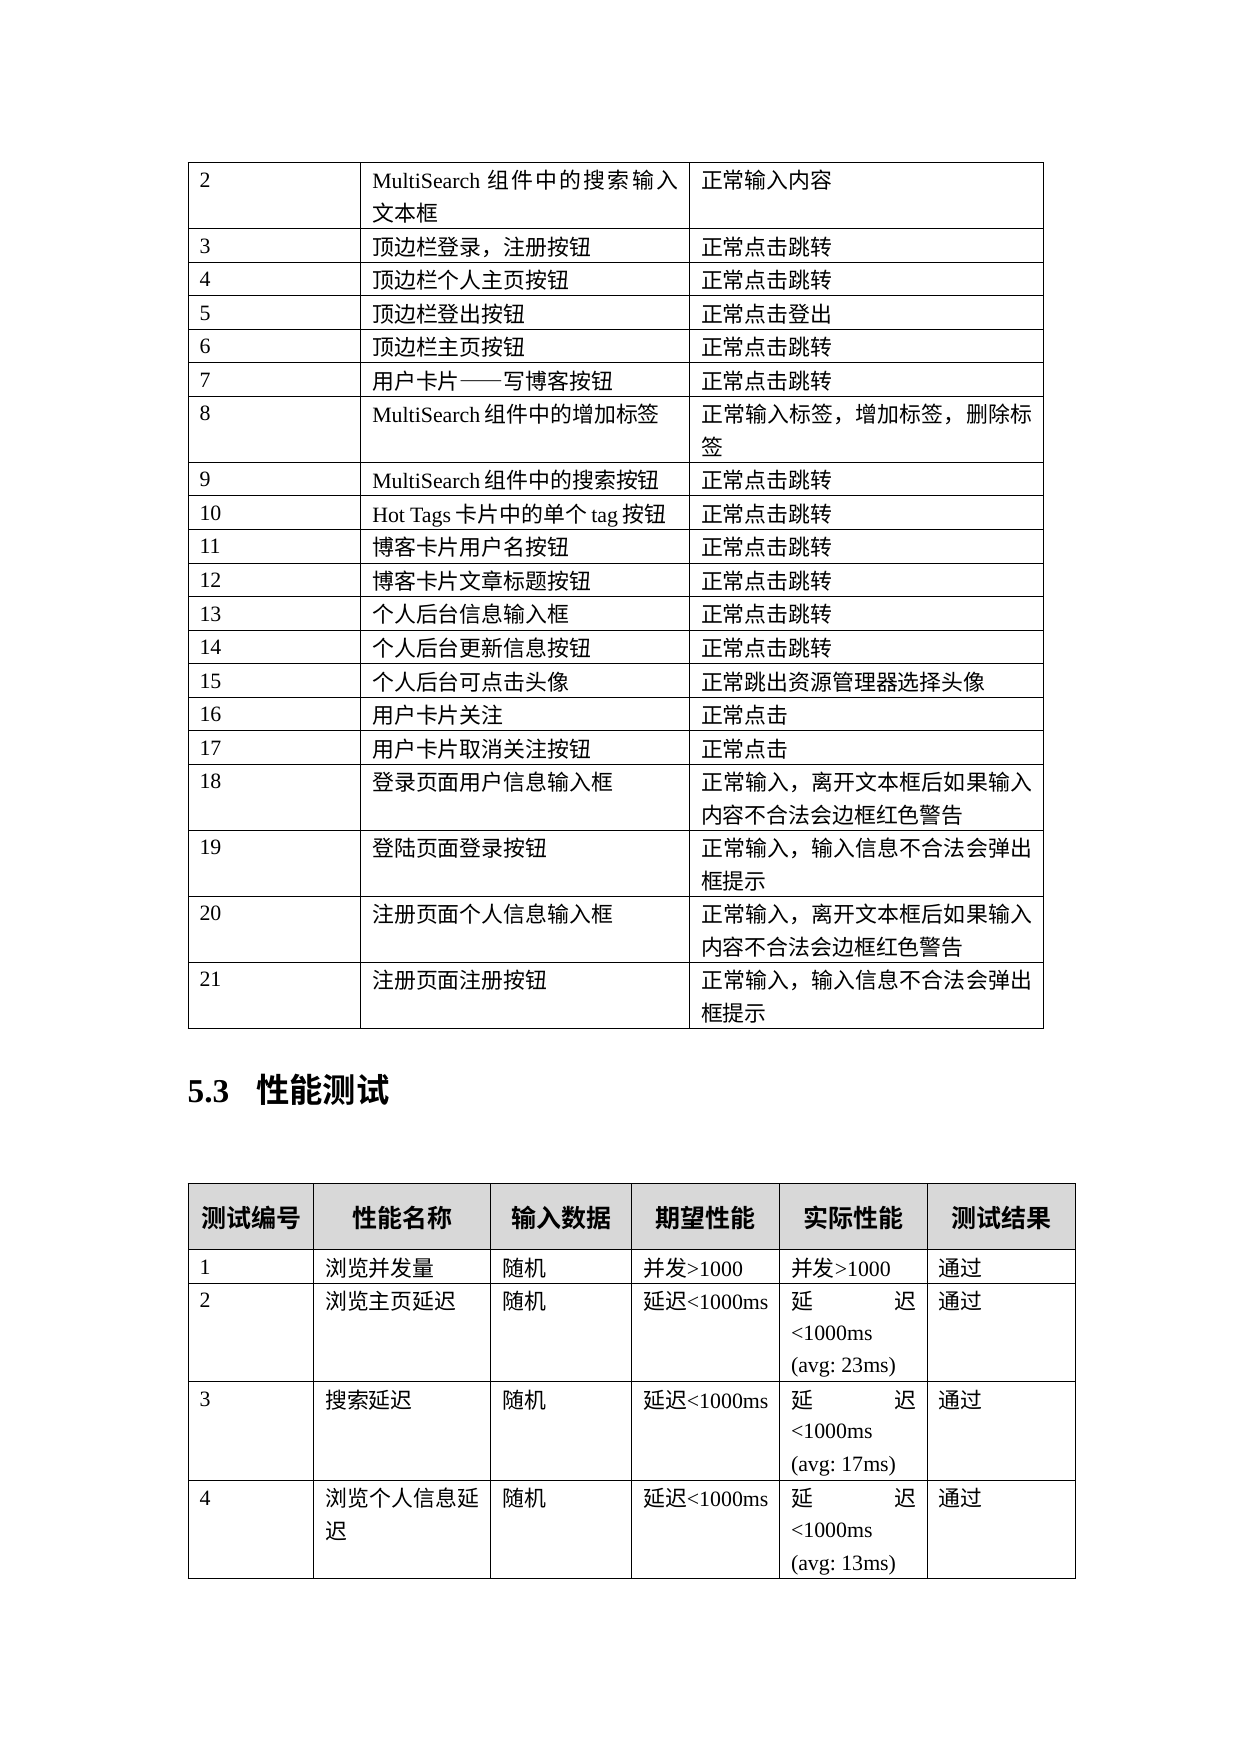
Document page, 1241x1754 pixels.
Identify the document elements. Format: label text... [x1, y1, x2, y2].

table_cell 正常点击跳转 [690, 564, 1043, 596]
table_cell 用户卡片取消关注按钮 [361, 731, 689, 764]
table_cell Hot Tags卡片中的单个tag按钮 [361, 496, 689, 529]
table_cell 并发>1000 [632, 1250, 779, 1283]
table_cell 8 [189, 397, 360, 462]
table_cell 6 [189, 330, 360, 362]
table_cell 顶边栏主页按钮 [361, 330, 689, 362]
table_cell 4 [189, 263, 360, 295]
table_cell 注册页面个人信息输入框 [361, 897, 689, 962]
table_cell 通过 [928, 1250, 1075, 1283]
table_cell 延迟<1000ms (avg: 23ms) [780, 1284, 927, 1381]
table_header 实际性能 [780, 1184, 927, 1249]
table_cell 正常点击跳转 [690, 631, 1043, 663]
table_cell 浏览个人信息延迟 [314, 1481, 490, 1578]
table_cell 正常点击 [690, 698, 1043, 730]
table_cell 20 [189, 897, 360, 962]
table_cell 正常输入内容 [690, 163, 1043, 228]
table_cell MultiSearch组件中的增加标签 [361, 397, 689, 462]
table_cell 个人后台信息输入框 [361, 597, 689, 629]
table_cell 通过 [928, 1481, 1075, 1578]
table_cell 正常点击跳转 [690, 463, 1043, 495]
table_cell 正常点击 [690, 731, 1043, 764]
table_cell 随机 [491, 1481, 631, 1578]
table_cell 16 [189, 698, 360, 730]
table_cell 3 [189, 229, 360, 262]
table_cell 正常点击跳转 [690, 229, 1043, 262]
table_header 输入数据 [491, 1184, 631, 1249]
table_cell 用户卡片关注 [361, 698, 689, 730]
table_cell 个人后台更新信息按钮 [361, 631, 689, 663]
table_cell 正常点击跳转 [690, 330, 1043, 362]
table_cell 登录页面用户信息输入框 [361, 765, 689, 830]
table_cell 正常点击跳转 [690, 263, 1043, 295]
table_cell 正常输入，输入信息不合法会弹出框提示 [690, 963, 1043, 1028]
table_cell 1 [189, 1250, 313, 1283]
table_cell 博客卡片文章标题按钮 [361, 564, 689, 596]
table_cell 4 [189, 1481, 313, 1578]
table_cell 登陆页面登录按钮 [361, 831, 689, 896]
table_cell 10 [189, 496, 360, 529]
table_cell 顶边栏登录，注册按钮 [361, 229, 689, 262]
table_cell 正常点击跳转 [690, 363, 1043, 396]
table_cell 延迟<1000ms [632, 1481, 779, 1578]
table_cell MultiSearch组件中的搜索输入文本框 [361, 163, 689, 228]
table_cell 11 [189, 530, 360, 562]
table_cell 通过 [928, 1382, 1075, 1480]
table_cell 21 [189, 963, 360, 1028]
table_cell 正常输入，输入信息不合法会弹出框提示 [690, 831, 1043, 896]
table_cell 2 [189, 1284, 313, 1381]
table_cell 7 [189, 363, 360, 396]
table_header 性能名称 [314, 1184, 490, 1249]
table_cell 正常输入，离开文本框后如果输入内容不合法会边框红色警告 [690, 897, 1043, 962]
table_cell 延迟<1000ms (avg: 13ms) [780, 1481, 927, 1578]
table_cell MultiSearch组件中的搜索按钮 [361, 463, 689, 495]
table_cell 正常点击跳转 [690, 496, 1043, 529]
table_cell 2 [189, 163, 360, 228]
table_header 期望性能 [632, 1184, 779, 1249]
table_cell 随机 [491, 1284, 631, 1381]
table_cell 5 [189, 296, 360, 329]
table_cell 顶边栏个人主页按钮 [361, 263, 689, 295]
table_header 测试编号 [189, 1184, 313, 1249]
table_cell 顶边栏登出按钮 [361, 296, 689, 329]
table_cell 12 [189, 564, 360, 596]
table_cell 延迟<1000ms [632, 1284, 779, 1381]
table_cell 浏览主页延迟 [314, 1284, 490, 1381]
table_cell 搜索延迟 [314, 1382, 490, 1480]
table_cell 用户卡片——写博客按钮 [361, 363, 689, 396]
table_header 测试结果 [928, 1184, 1075, 1249]
table_cell 15 [189, 664, 360, 697]
table_cell 并发>1000 [780, 1250, 927, 1283]
table_cell 延迟<1000ms [632, 1382, 779, 1480]
table_cell 随机 [491, 1250, 631, 1283]
table_cell 正常跳出资源管理器选择头像 [690, 664, 1043, 697]
table_cell 19 [189, 831, 360, 896]
table_cell 正常点击跳转 [690, 597, 1043, 629]
table_cell 博客卡片用户名按钮 [361, 530, 689, 562]
table_cell 3 [189, 1382, 313, 1480]
table_cell 14 [189, 631, 360, 663]
table_cell 通过 [928, 1284, 1075, 1381]
table_cell 正常输入，离开文本框后如果输入内容不合法会边框红色警告 [690, 765, 1043, 830]
table_cell 随机 [491, 1382, 631, 1480]
table_cell 个人后台可点击头像 [361, 664, 689, 697]
table_cell 正常输入标签，增加标签，删除标签 [690, 397, 1043, 462]
table_cell 9 [189, 463, 360, 495]
table_cell 浏览并发量 [314, 1250, 490, 1283]
table_cell 18 [189, 765, 360, 830]
table_cell 正常点击跳转 [690, 530, 1043, 562]
table_cell 13 [189, 597, 360, 629]
table_cell 正常点击登出 [690, 296, 1043, 329]
table_cell 注册页面注册按钮 [361, 963, 689, 1028]
table_cell 17 [189, 731, 360, 764]
table_cell 延迟<1000ms (avg: 17ms) [780, 1382, 927, 1480]
subtitle 性能测试 [187, 1056, 1053, 1121]
